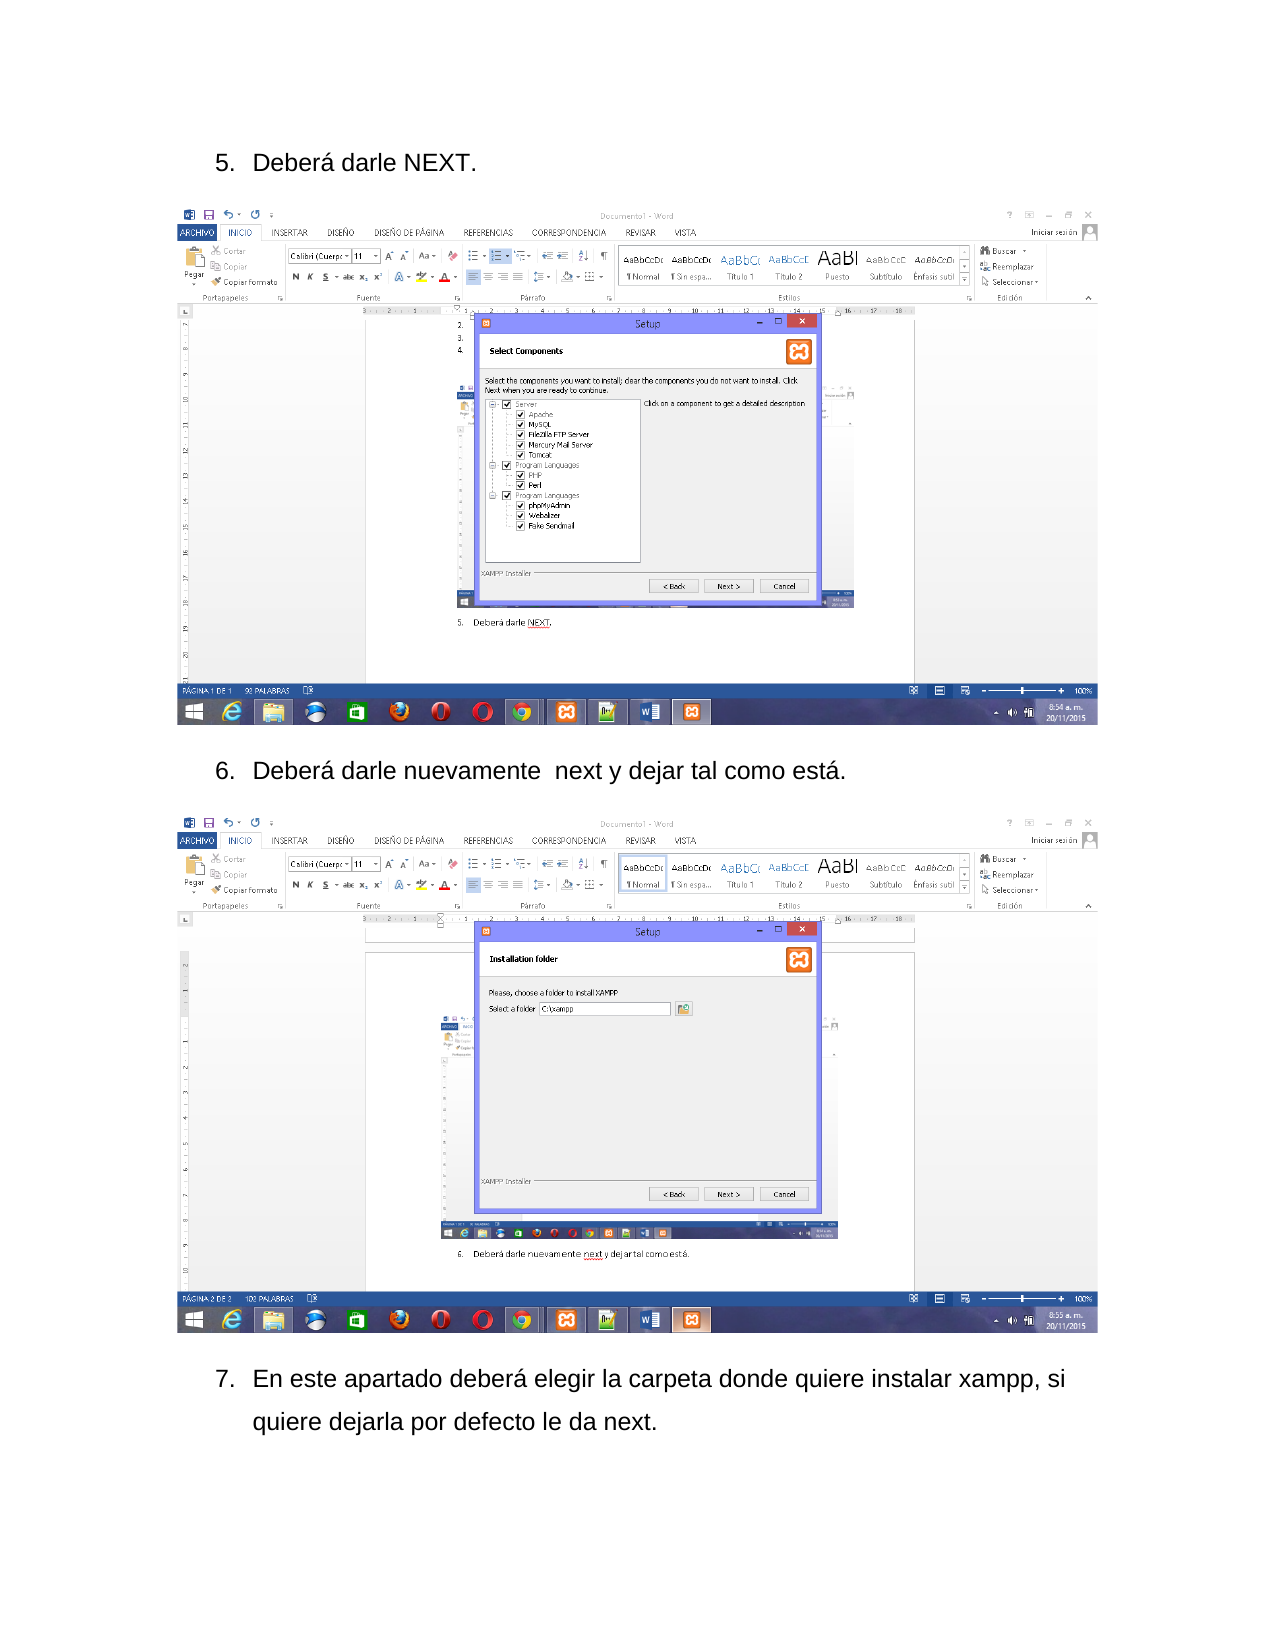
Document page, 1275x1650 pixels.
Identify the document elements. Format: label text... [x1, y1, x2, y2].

picture [177, 815, 1098, 1333]
picture [177, 207, 1098, 725]
list En este apartado deberá elegir la carpeta donde quiere instalar xampp, si quiere dejarla por defecto le da next. [215, 1364, 1098, 1436]
list Deberá darle NEXT. [215, 148, 1098, 176]
list Deberá darle nuevamente next y dejar tal como está. [215, 756, 1098, 784]
